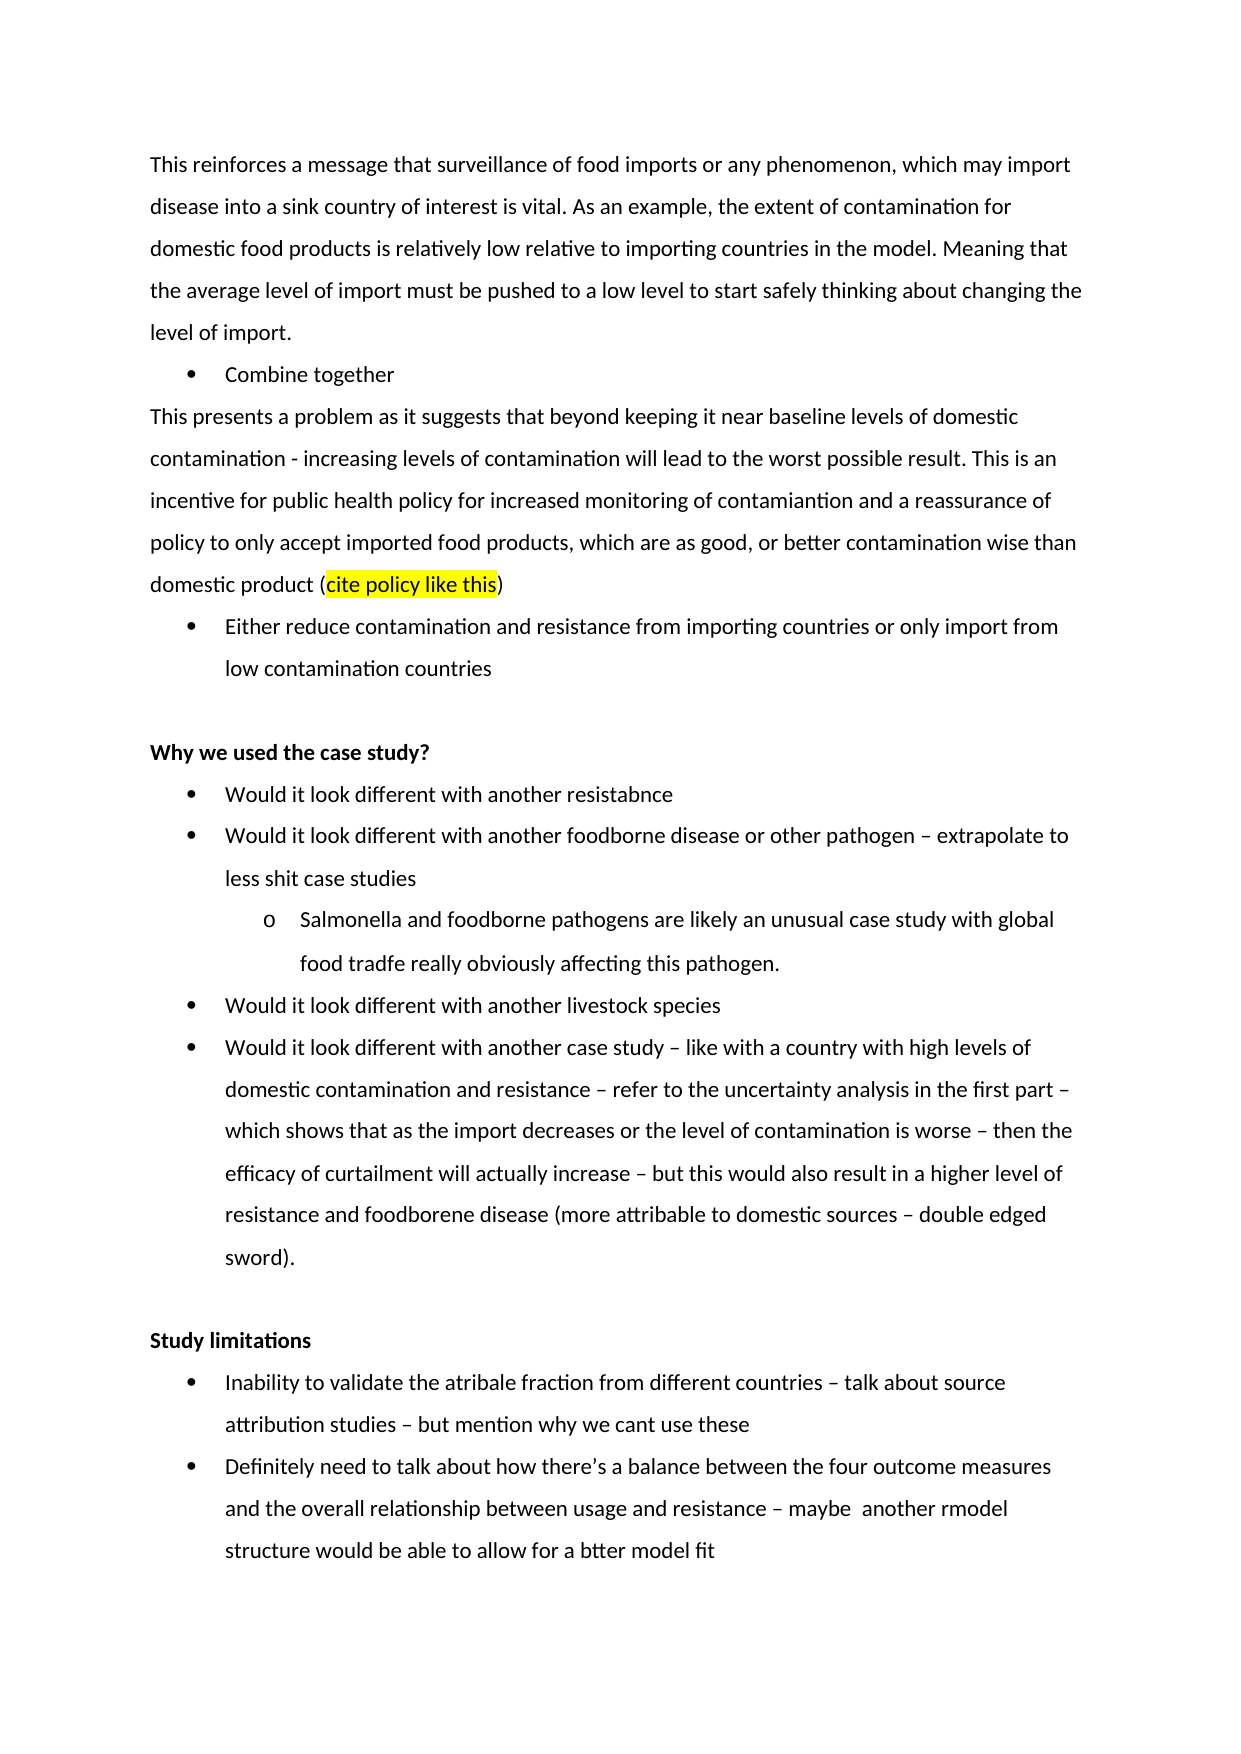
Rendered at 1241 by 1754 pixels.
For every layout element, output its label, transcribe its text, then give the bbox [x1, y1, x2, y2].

list Definitely need to talk about how there’s a balance between the four outcome measures and the overall relationship between usage and resistance – maybe another rmodel structure would be able to allow for a btter model fit [187, 1452, 1090, 1564]
text This presents a problem as it suggests that beyond keeping it near baseline levels of domestic contamination - increasing levels of contamination will lead to the worst possible result. This is an incentive for public health policy for increased monitoring of contamiantion and a reassurance of policy to only accept imported food products, which are as good, or better contamination wise than domestic product (cite policy like this) [150, 402, 1090, 598]
list Either reduce contamination and resistance from importing countries or only import from low contamination countries [187, 612, 1090, 682]
text Study limitations [150, 1327, 1090, 1354]
list Would it look different with another livestock species [187, 991, 1090, 1019]
list Combine together [187, 360, 1090, 388]
list Would it look different with another resistabnce [187, 780, 1090, 808]
text This reinforces a message that surveillance of food imports or any phenomenon, which may import disease into a sink country of interest is vital. As an example, the extent of contamination for domestic food products is relatively low relative to importing countries in the model. Meaning that the average level of import must be pushed to a low level to start safely thinking about changing the level of import. [150, 150, 1090, 346]
text Why we used the case study? [150, 738, 1090, 766]
list Would it look different with another foodborne disease or other pathogen – extrapolate to less shit case studies [187, 822, 1090, 892]
list Salmonella and foodborne pathogens are likely an unusual case study with global food tradfe really obviously affecting this pathogen. [262, 906, 1090, 977]
list Inability to validate the atribale fraction from different countries – talk about source attribution studies – but mention why we cant use these [187, 1368, 1090, 1438]
